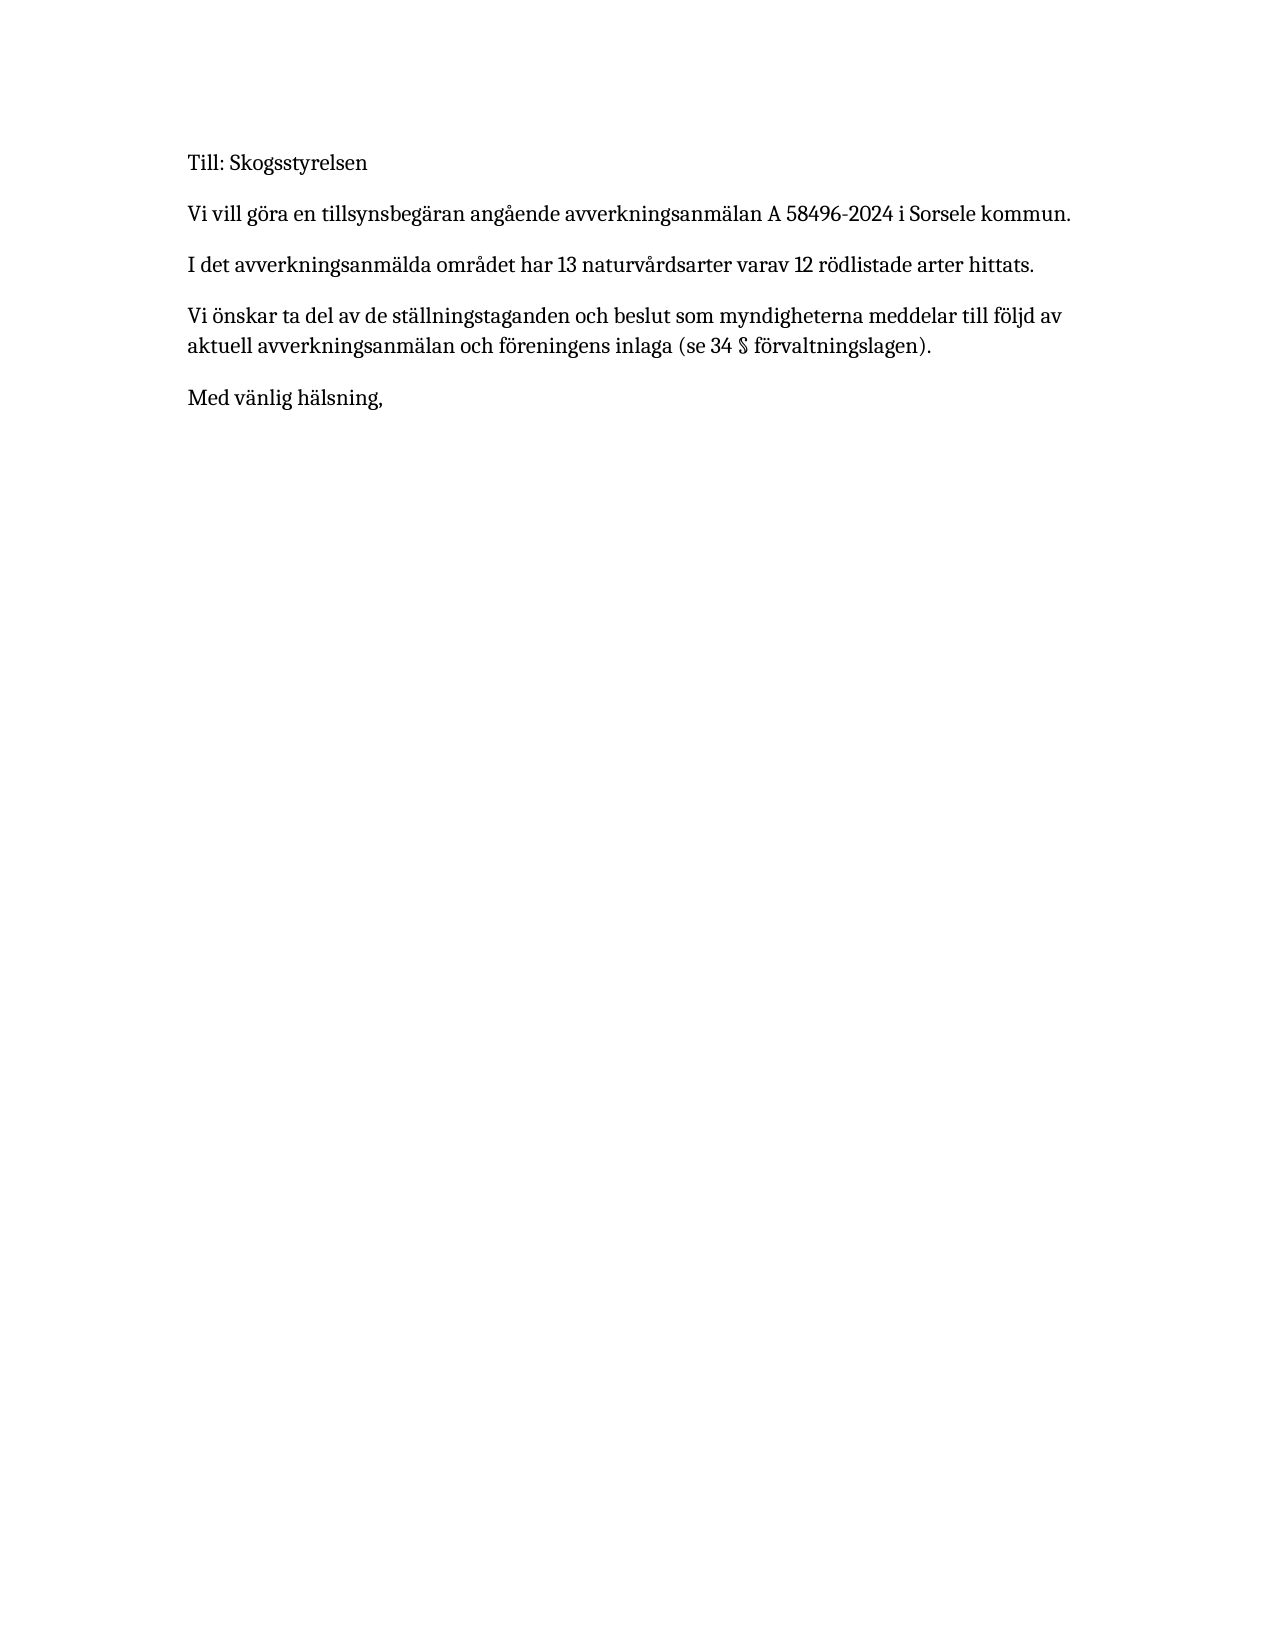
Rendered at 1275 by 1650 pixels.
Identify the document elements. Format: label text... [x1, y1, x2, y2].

text Med vänlig hälsning, [187, 384, 1087, 441]
text Vi önskar ta del av de ställningstaganden och beslut som myndigheterna meddelar till följd av aktuell avverkningsanmälan och föreningens inlaga (se 34 § förvaltningslagen). [187, 303, 1087, 360]
text Vi vill göra en tillsynsbegäran angående avverkningsanmälan A 58496-2024 i Sorsele kommun. [187, 201, 1087, 227]
text Till: Skogsstyrelsen [187, 150, 1087, 176]
text I det avverkningsanmälda området har 13 naturvårdsarter varav 12 rödlistade arter hittats. [187, 252, 1087, 278]
